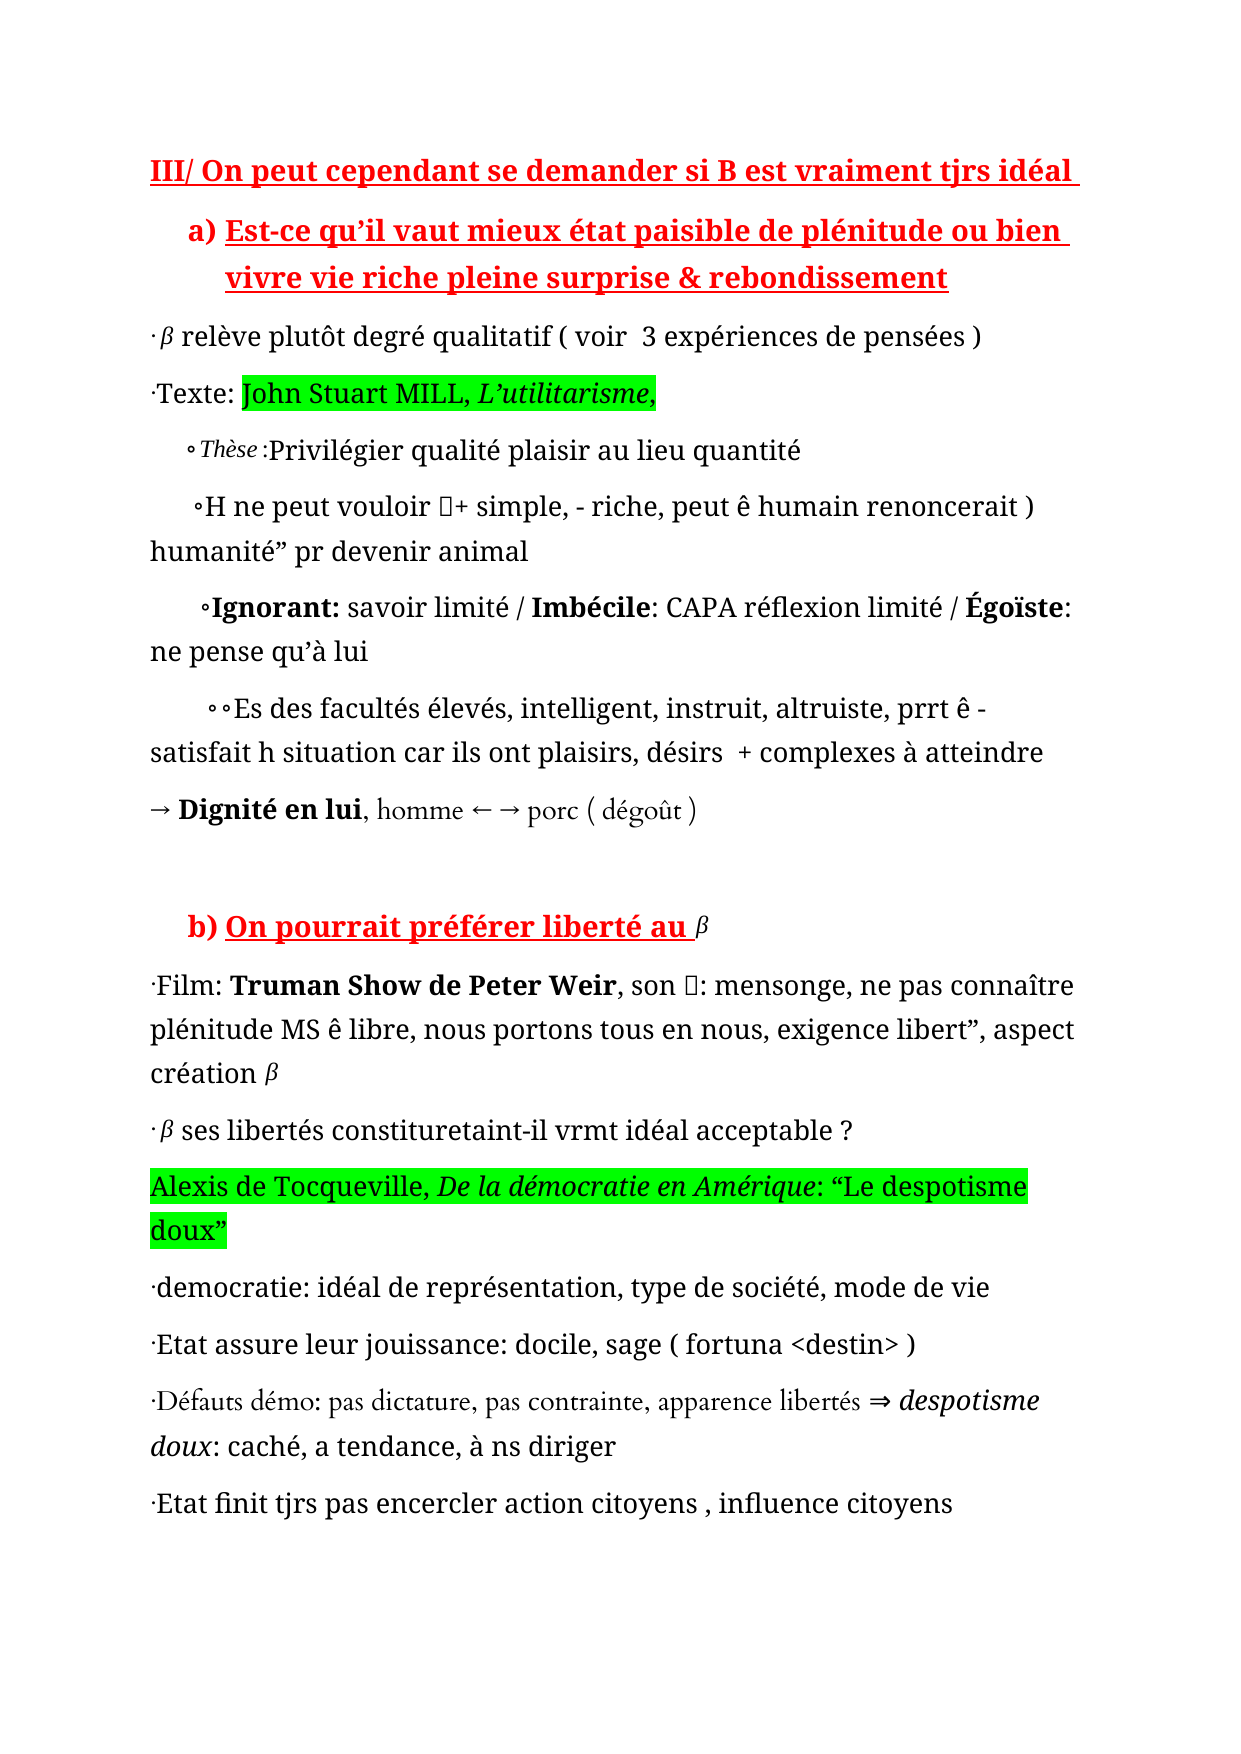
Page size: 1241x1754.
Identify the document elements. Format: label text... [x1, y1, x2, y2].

text → Dignité en lui, homme ← → porc ( dégoût ) [150, 790, 1090, 829]
text Ignorant: savoir limité / Imbécile: CAPA réflexion limité / Égoïste: ne pense qu’à lui [150, 589, 1090, 670]
text Film: Truman Show de Peter Weir, son 🗻: mensonge, ne pas connaître plénitude MS ê libre, nous portons tous en nous, exigence libert”, aspect création [150, 966, 1090, 1091]
text Privilégier qualité plaisir au lieu quantité [150, 431, 1090, 468]
text democratie: idéal de représentation, type de société, mode de vie [150, 1268, 1090, 1305]
text Etat assure leur jouissance: docile, sage ( fortuna <destin> ) [150, 1325, 1090, 1362]
list Est-ce qu’il vaut mieux état paisible de plénitude ou bien vivre vie riche pleine surprise & rebondissement [187, 210, 1090, 297]
text Texte: John Stuart MILL, L’utilitarisme, [150, 374, 1090, 411]
text III/ On peut cependant se demander si B est vraiment tjrs idéal [150, 150, 1090, 190]
text H ne peut vouloir 🗻+ simple, - riche, peut ê humain renoncerait ) humanité” pr devenir animal [150, 488, 1090, 569]
text ses libertés constituretaint-il vrmt idéal acceptable ? [150, 1111, 1090, 1148]
list On pourrait préférer liberté au [187, 906, 1090, 946]
text Défauts démo: pas dictature, pas contrainte, apparence libertés ⇒ despotisme doux: caché, a tendance, à ns diriger [150, 1382, 1090, 1465]
text Es des facultés élevés, intelligent, instruit, altruiste, prrt ê - satisfait h situation car ils ont plaisirs, désirs + complexes à atteindre [150, 689, 1090, 771]
text Alexis de Tocqueville, De la démocratie en Amérique: “Le despotisme doux” [150, 1168, 1090, 1249]
text Etat finit tjrs pas encercler action citoyens , influence citoyens [150, 1484, 1090, 1521]
text relève plutôt degré qualitatif ( voir 3 expériences de pensées ) [150, 318, 1090, 355]
